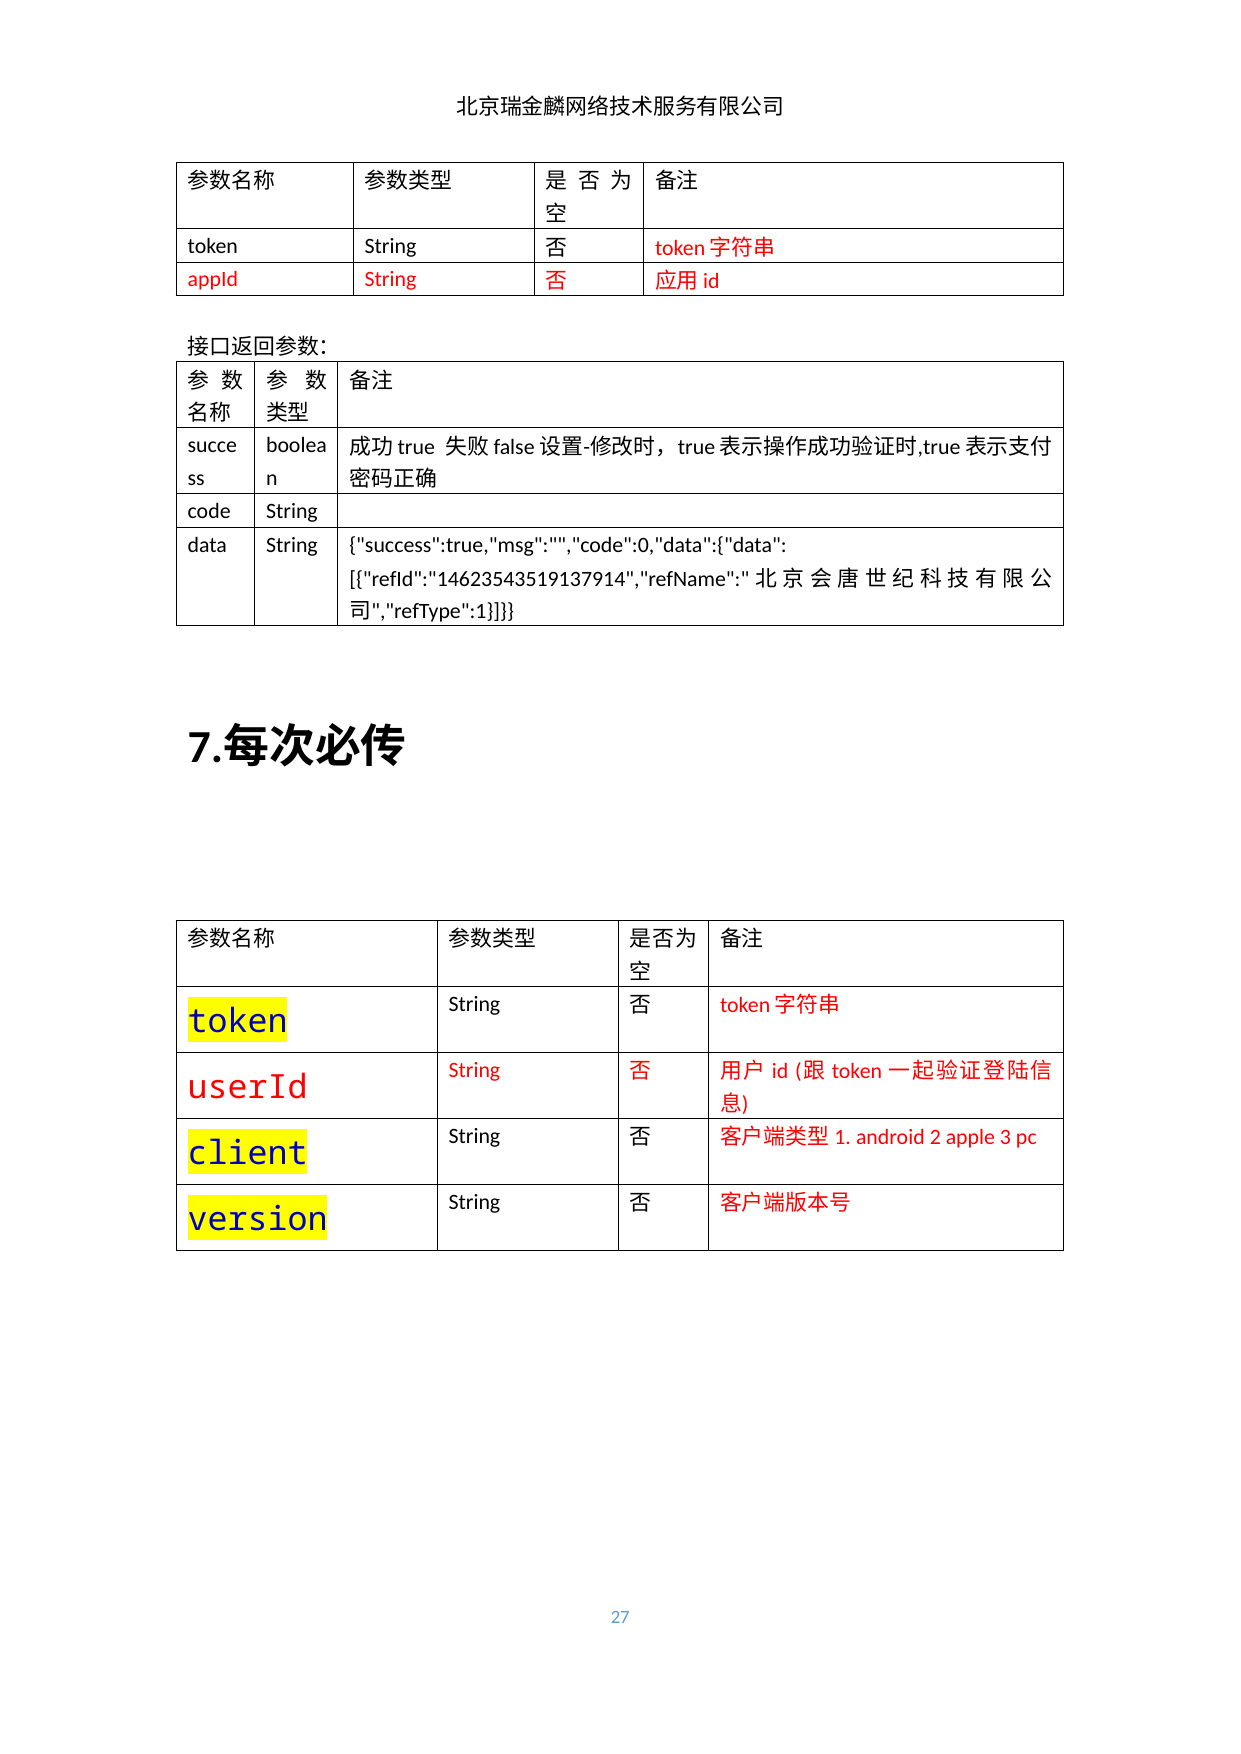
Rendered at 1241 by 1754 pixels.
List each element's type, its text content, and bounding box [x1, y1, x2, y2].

table_cell String [354, 229, 534, 262]
table_cell String [438, 987, 618, 1052]
table_cell 客户端类型 1. android 2 apple 3 pc [709, 1119, 1063, 1184]
table_cell 否 [535, 229, 643, 262]
table_header 是否为空 [619, 921, 708, 986]
table_header 备注 [338, 362, 1063, 427]
table_cell {"success":true,"msg":"","code":0,"data":{"data":[{"refId":"14623543519137914","refName":"北京会唐世纪科技有限公司","refType":1}]}} [338, 528, 1063, 625]
table_cell 否 [619, 1119, 708, 1184]
table_header 参数名称 [177, 163, 353, 228]
table_cell String [438, 1053, 618, 1118]
subtitle 7.每次必传 [187, 694, 1053, 792]
table_cell token [177, 987, 437, 1052]
table_cell token字符串 [644, 229, 1063, 262]
table_cell 应用id [644, 263, 1063, 295]
table_header 参数名称 [177, 362, 254, 427]
table_cell token字符串 [709, 987, 1063, 1052]
table_header 参数名称 [177, 921, 437, 986]
table_cell version [177, 1185, 437, 1250]
table_cell String [438, 1185, 618, 1250]
table_cell success [177, 428, 254, 493]
table_header 参数类型 [354, 163, 534, 228]
table_cell 否 [619, 1185, 708, 1250]
table_cell data [177, 528, 254, 625]
table_cell String [255, 528, 337, 625]
table_header 备注 [644, 163, 1063, 228]
table_cell 否 [619, 987, 708, 1052]
table_cell client [177, 1119, 437, 1184]
text 接口返回参数： [187, 329, 1053, 361]
table_cell 否 [619, 1053, 708, 1118]
table_cell boolean [255, 428, 337, 493]
table_cell 否 [535, 263, 643, 295]
table_cell appId [177, 263, 353, 295]
table_cell 成功true 失败false设置-修改时，true表示操作成功验证时,true表示支付密码正确 [338, 428, 1063, 493]
table_header 备注 [709, 921, 1063, 986]
table_header 参数类型 [255, 362, 337, 427]
table_cell userId [177, 1053, 437, 1118]
table_cell String [255, 494, 337, 527]
table_header 是否为空 [535, 163, 643, 228]
table_cell String [438, 1119, 618, 1184]
table_cell token [177, 229, 353, 262]
table_cell [338, 494, 1063, 527]
table_cell 客户端版本号 [709, 1185, 1063, 1250]
table_cell code [177, 494, 254, 527]
table_header 参数类型 [438, 921, 618, 986]
table_cell 用户id (跟token一起验证登陆信息) [709, 1053, 1063, 1118]
table_cell String [354, 263, 534, 295]
